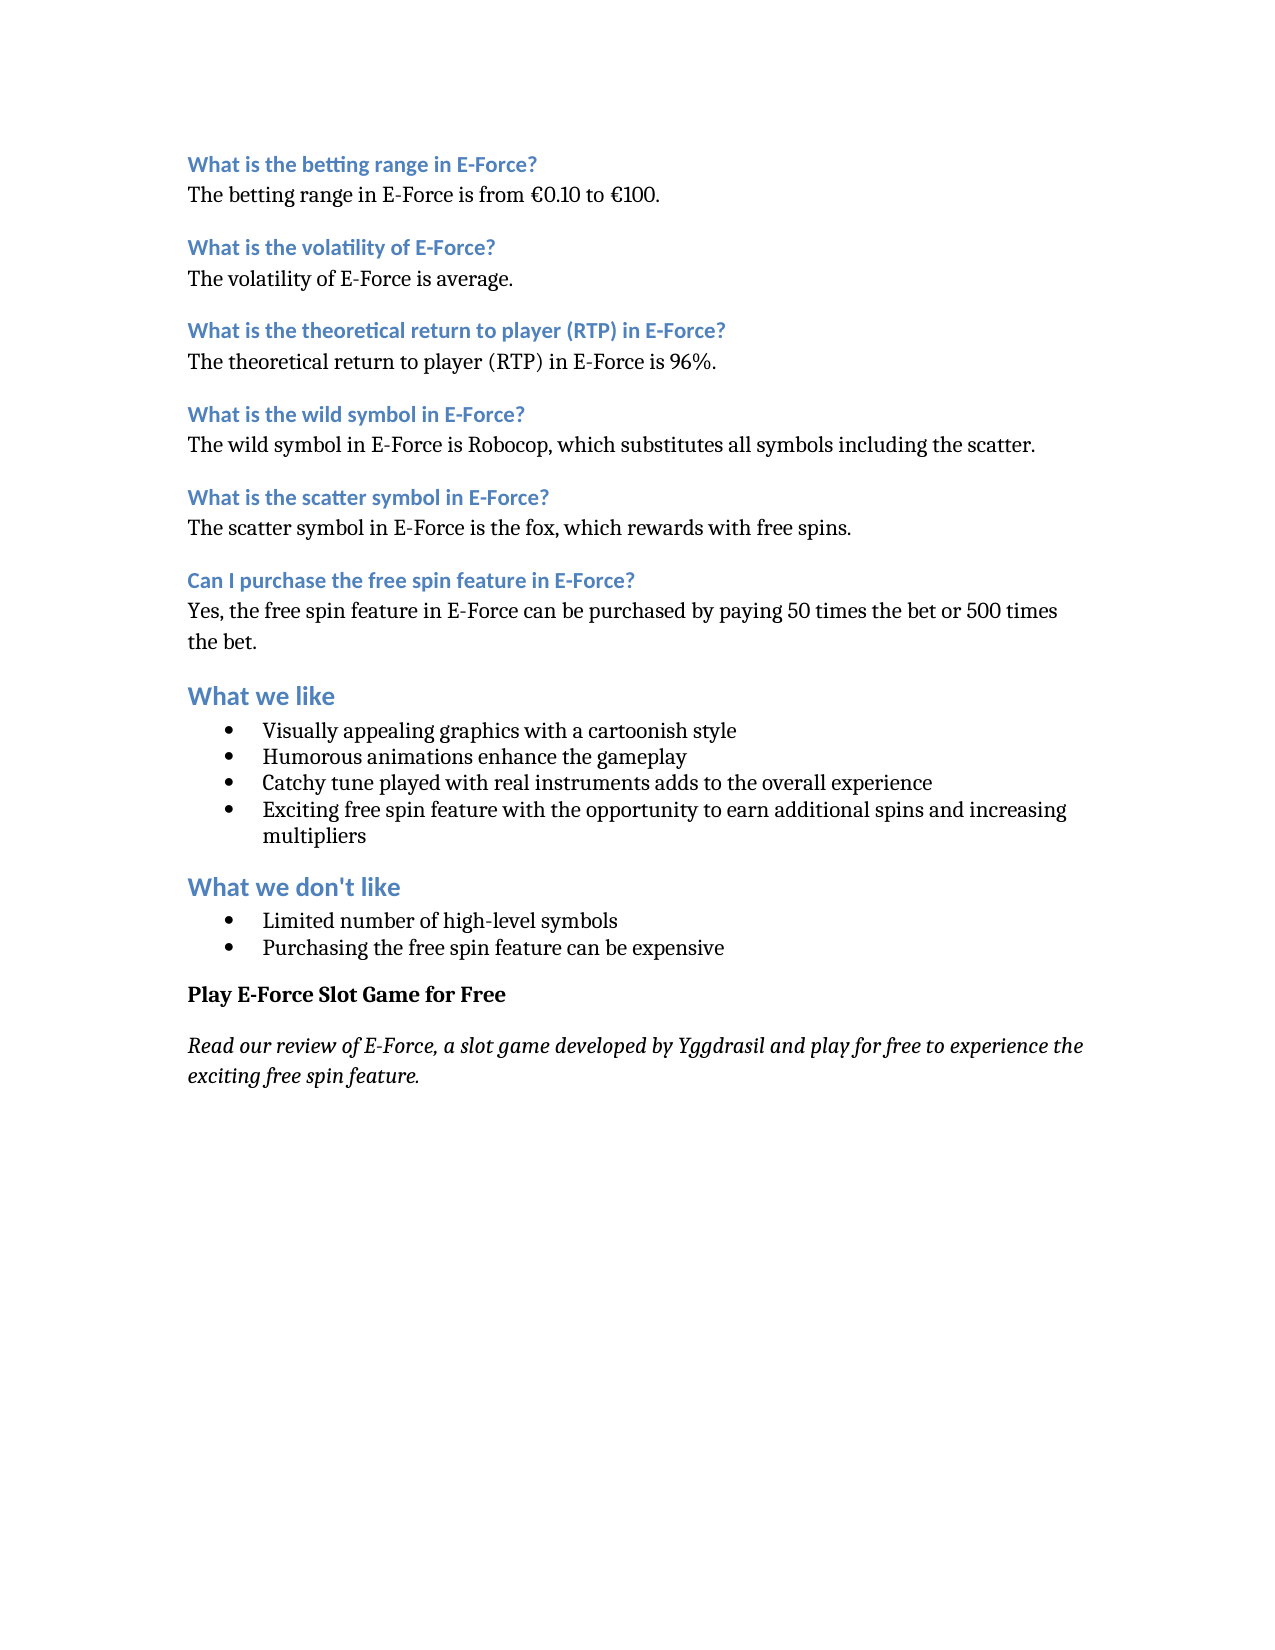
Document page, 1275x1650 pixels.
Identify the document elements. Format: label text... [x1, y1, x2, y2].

text The volatility of E-Force is average. [187, 265, 1087, 292]
list Purchasing the free spin feature can be expensive [225, 934, 1087, 961]
text The scatter symbol in E-Force is the fox, which rewards with free spins. [187, 515, 1087, 541]
list Visually appealing graphics with a cartoonish style [225, 717, 1087, 744]
list Humorous animations enhance the gameplay [225, 744, 1087, 770]
subtitle What we don't like [187, 870, 1087, 903]
subtitle What is the volatility of E-Force? [187, 233, 1087, 261]
list Catchy tune played with real instruments adds to the overall experience [225, 770, 1087, 797]
list Exciting free spin feature with the opportunity to earn additional spins and increasing multipliers [225, 797, 1087, 849]
text The theoretical return to player (RTP) in E-Force is 96%. [187, 349, 1087, 375]
text The betting range in E-Force is from €0.10 to €100. [187, 182, 1087, 208]
text Read our review of E-Force, a slot game developed by Yggdrasil and play for free to experience the exciting free spin feature. [187, 1033, 1087, 1089]
text Yes, the free spin feature in E-Force can be purchased by paying 50 times the bet or 500 times the bet. [187, 598, 1087, 655]
list Limited number of high-level symbols [225, 908, 1087, 934]
text The wild symbol in E-Force is Robocop, which substitutes all symbols including the scatter. [187, 432, 1087, 458]
subtitle What is the betting range in E-Force? [187, 150, 1087, 178]
subtitle What we like [187, 679, 1087, 713]
subtitle What is the wild symbol in E-Force? [187, 400, 1087, 428]
text Play E-Force Slot Game for Free [187, 982, 1087, 1008]
subtitle What is the theoretical return to player (RTP) in E-Force? [187, 316, 1087, 344]
subtitle What is the scatter symbol in E-Force? [187, 483, 1087, 511]
subtitle Can I purchase the free spin feature in E-Force? [187, 566, 1087, 594]
